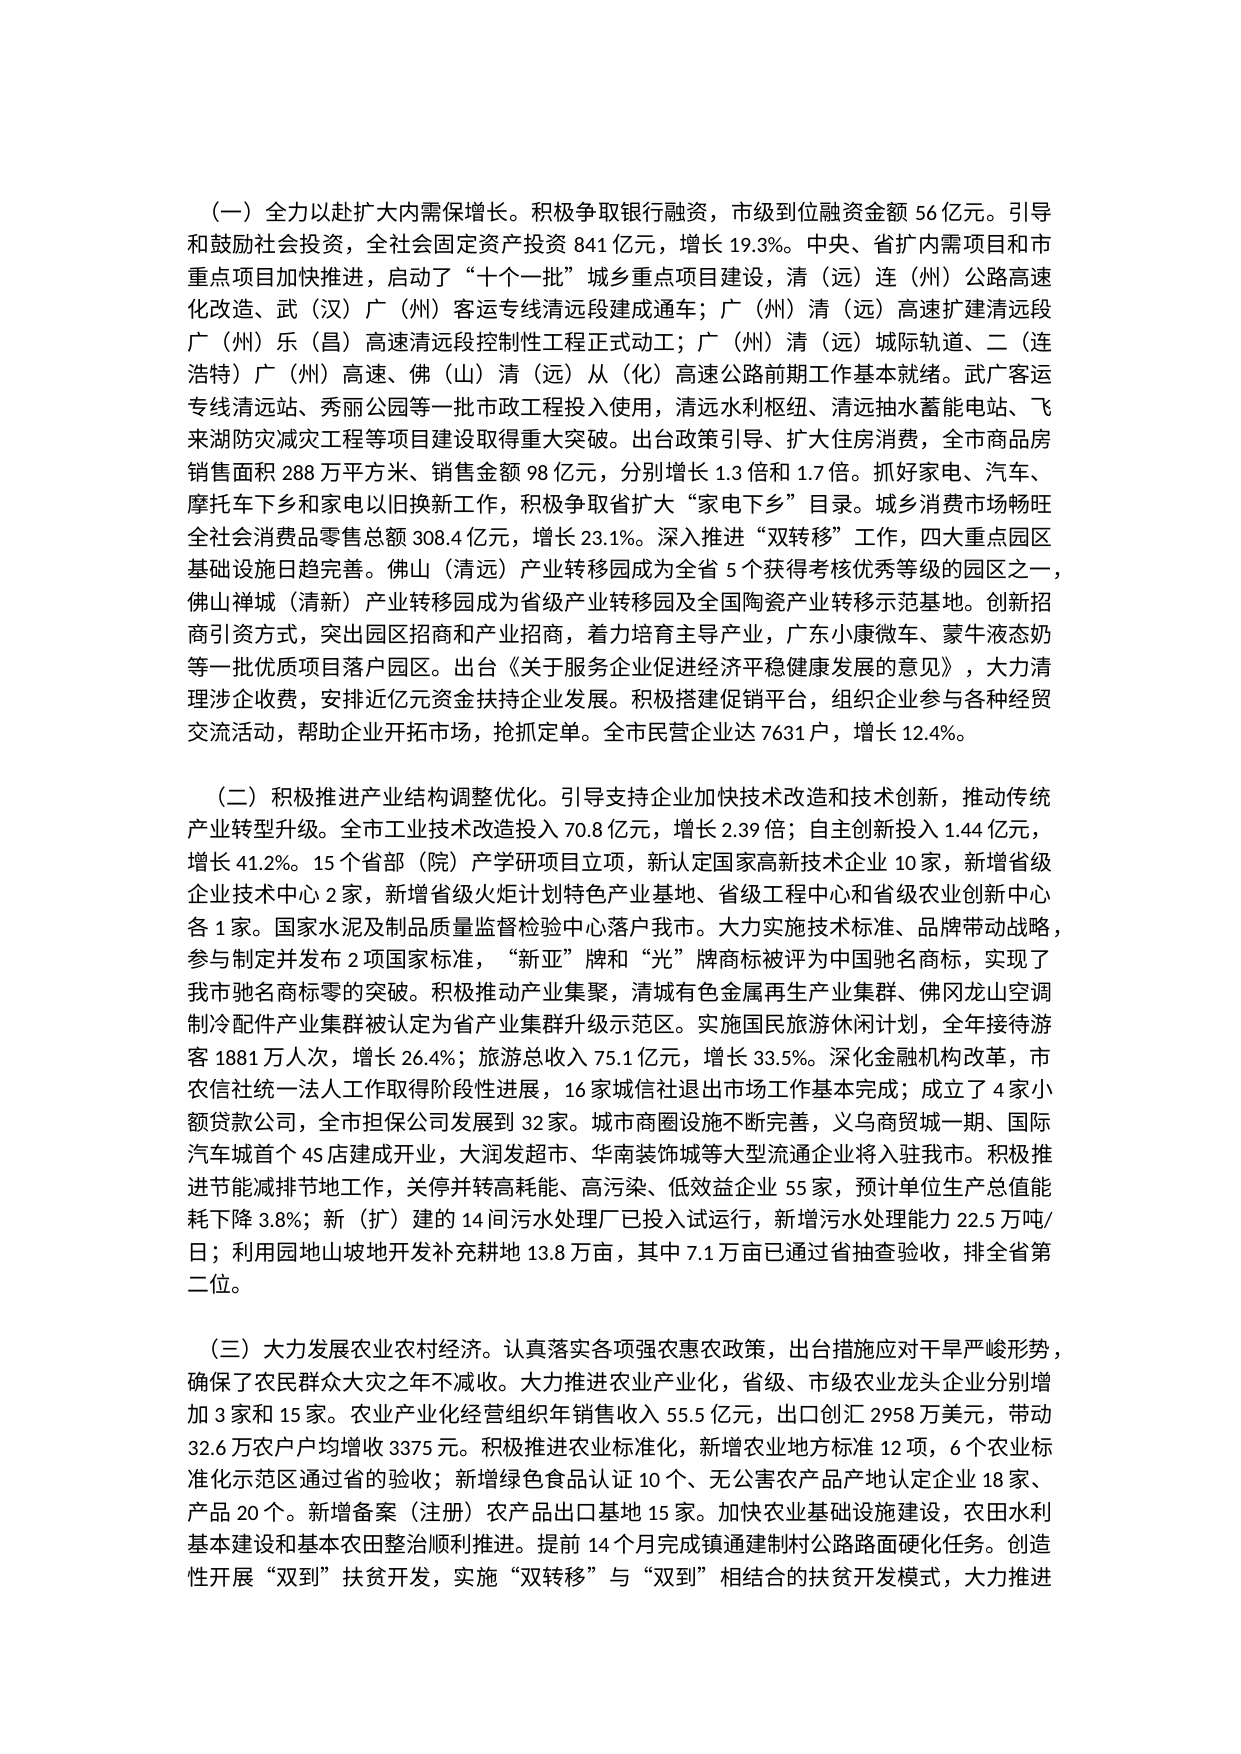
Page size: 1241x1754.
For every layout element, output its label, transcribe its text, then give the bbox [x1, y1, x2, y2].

text （一）全力以赴扩大内需保增长。积极争取银行融资，市级到位融资金额56亿元。引导和鼓励社会投资，全社会固定资产投资841亿元，增长19.3%。中央、省扩内需项目和市重点项目加快推进，启动了“十个一批”城乡重点项目建设，清（远）连（州）公路高速化改造、武（汉）广（州）客运专线清远段建成通车；广（州）清（远）高速扩建清远段、广（州）乐（昌）高速清远段控制性工程正式动工；广（州）清（远）城际轨道、二（连浩特）广（州）高速、佛（山）清（远）从（化）高速公路前期工作基本就绪。武广客运专线清远站、秀丽公园等一批市政工程投入使用，清远水利枢纽、清远抽水蓄能电站、飞来湖防灾减灾工程等项目建设取得重大突破。出台政策引导、扩大住房消费，全市商品房销售面积288万平方米、销售金额98亿元，分别增长1.3倍和1.7倍。抓好家电、汽车、摩托车下乡和家电以旧换新工作，积极争取省扩大“家电下乡”目录。城乡消费市场畅旺，全社会消费品零售总额308.4亿元，增长23.1%。深入推进“双转移”工作，四大重点园区基础设施日趋完善。佛山（清远）产业转移园成为全省5个获得考核优秀等级的园区之一，佛山禅城（清新）产业转移园成为省级产业转移园及全国陶瓷产业转移示范基地。创新招商引资方式，突出园区招商和产业招商，着力培育主导产业，广东小康微车、蒙牛液态奶等一批优质项目落户园区。出台《关于服务企业促进经济平稳健康发展的意见》，大力清理涉企收费，安排近亿元资金扶持企业发展。积极搭建促销平台，组织企业参与各种经贸交流活动，帮助企业开拓市场，抢抓定单。全市民营企业达7631户，增长12.4%。 [187, 194, 1053, 747]
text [187, 1332, 1053, 1592]
text （二）积极推进产业结构调整优化。引导支持企业加快技术改造和技术创新，推动传统产业转型升级。全市工业技术改造投入70.8亿元，增长2.39倍；自主创新投入1.44亿元，增长41.2%。15个省部（院）产学研项目立项，新认定国家高新技术企业10家，新增省级企业技术中心2家，新增省级火炬计划特色产业基地、省级工程中心和省级农业创新中心各1家。国家水泥及制品质量监督检验中心落户我市。大力实施技术标准、品牌带动战略，参与制定并发布2项国家标准，“新亚”牌和“光”牌商标被评为中国驰名商标，实现了我市驰名商标零的突破。积极推动产业集聚，清城有色金属再生产业集群、佛冈龙山空调制冷配件产业集群被认定为省产业集群升级示范区。实施国民旅游休闲计划，全年接待游客1881万人次，增长26.4%；旅游总收入75.1亿元，增长33.5%。深化金融机构改革，市农信社统一法人工作取得阶段性进展，16家城信社退出市场工作基本完成；成立了4家小额贷款公司，全市担保公司发展到32家。城市商圈设施不断完善，义乌商贸城一期、国际汽车城首个4S店建成开业，大润发超市、华南装饰城等大型流通企业将入驻我市。积极推进节能减排节地工作，关停并转高耗能、高污染、低效益企业55家，预计单位生产总值能耗下降3.8%；新（扩）建的14间污水处理厂已投入试运行，新增污水处理能力22.5万吨/日；利用园地山坡地开发补充耕地13.8万亩，其中7.1万亩已通过省抽查验收，排全省第二位。 [187, 779, 1053, 1299]
